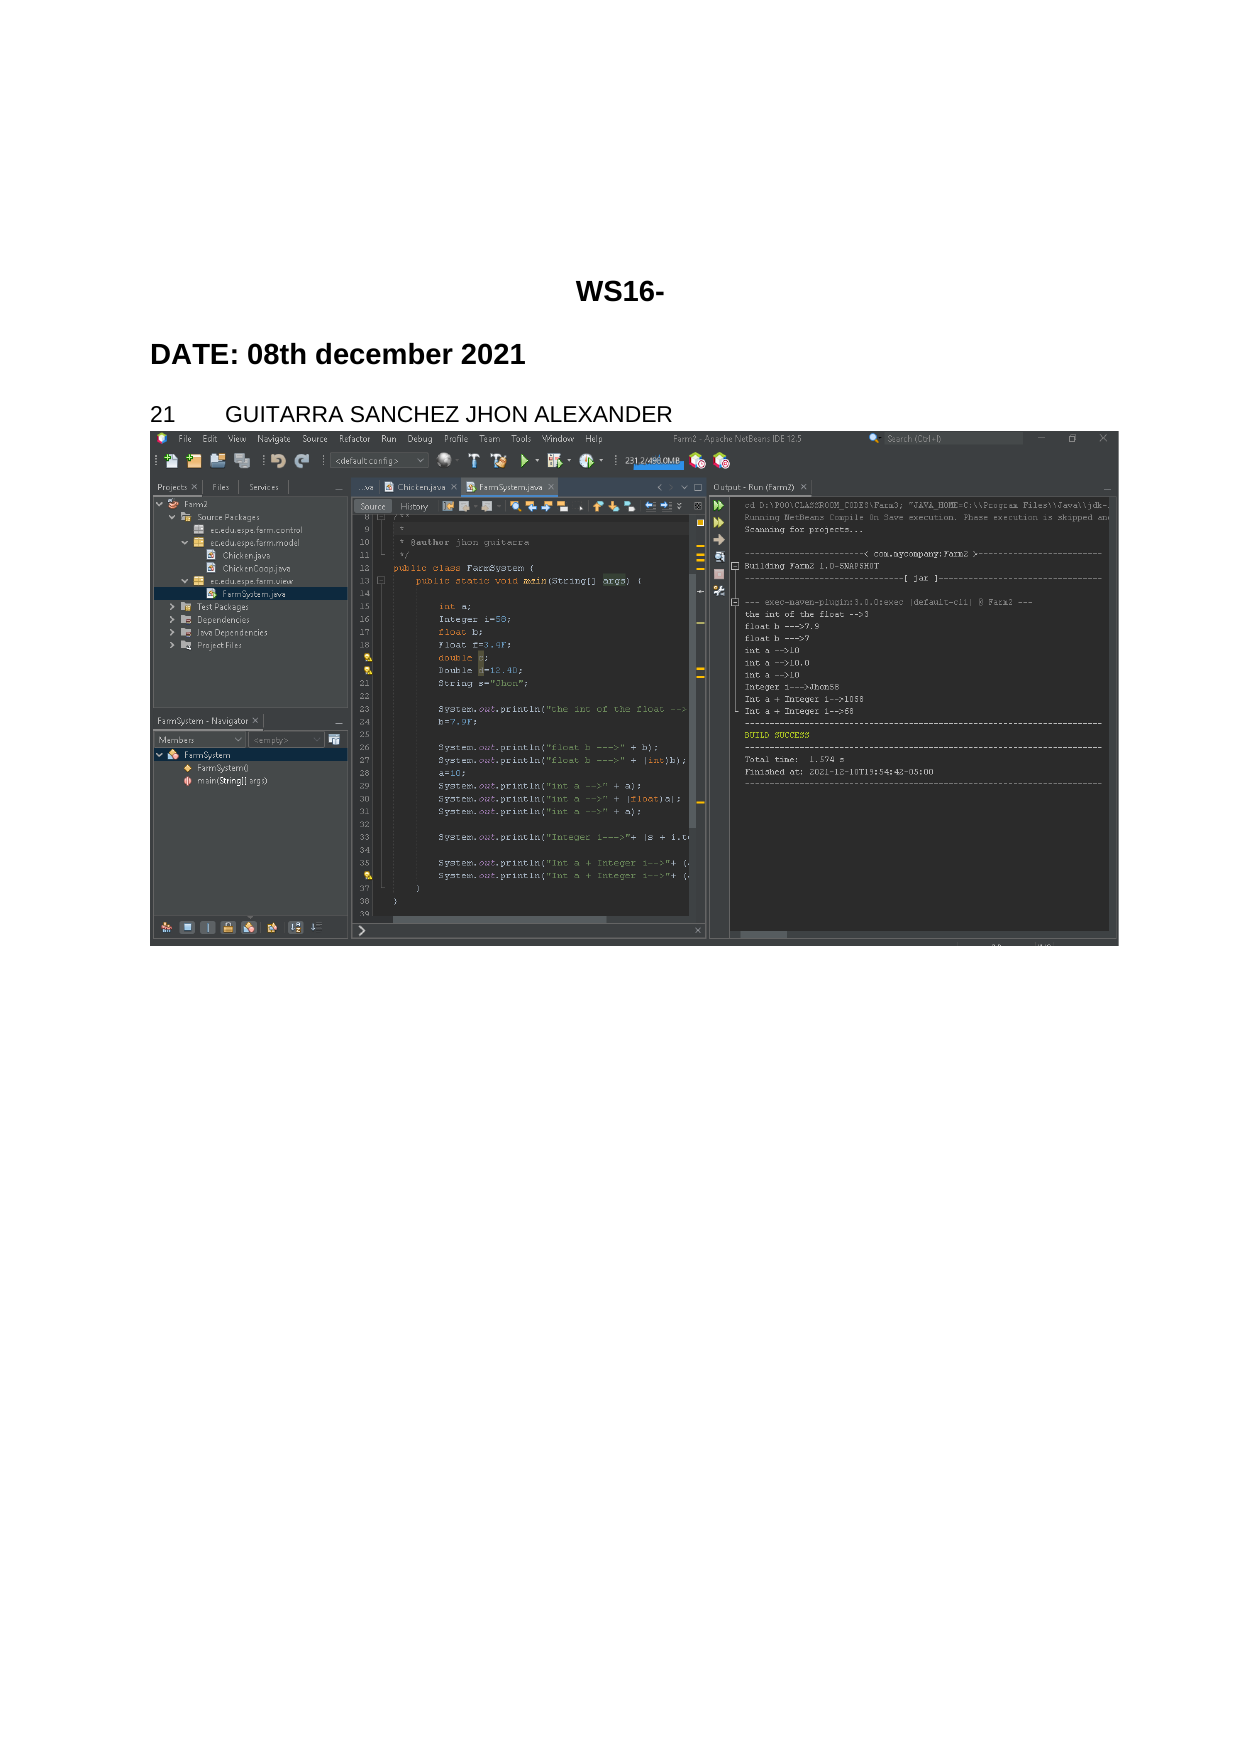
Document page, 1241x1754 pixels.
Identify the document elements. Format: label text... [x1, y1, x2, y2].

text DATE: 08th december 2021 [150, 337, 1090, 371]
text WS16- [150, 274, 1090, 307]
text 21 GUITARRA SANCHEZ JHON ALEXANDER [150, 401, 1090, 427]
picture [150, 431, 1119, 946]
